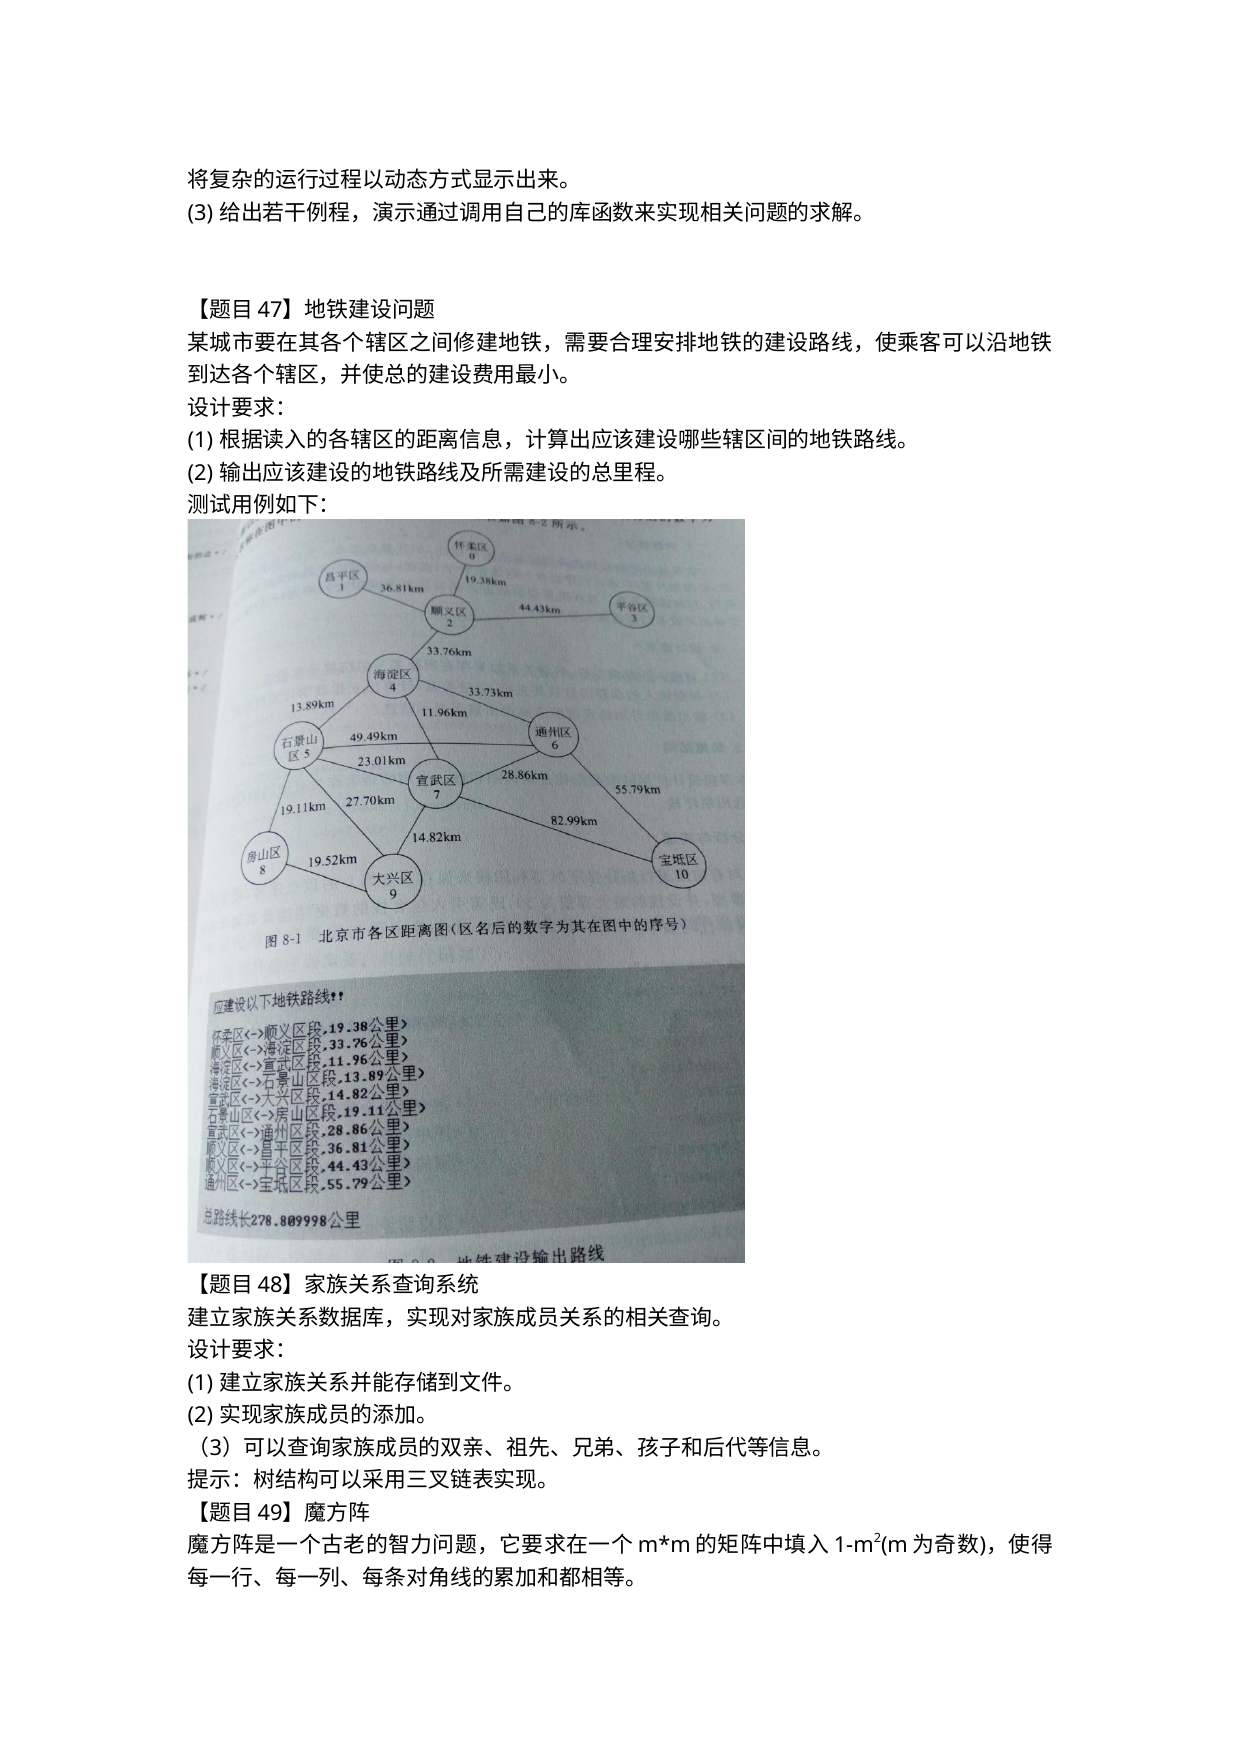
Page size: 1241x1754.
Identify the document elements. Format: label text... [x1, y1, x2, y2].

text (3) 给出若干例程，演示通过调用自己的库函数来实现相关问题的求解。 [187, 194, 1053, 227]
text 设计要求： [187, 389, 1053, 422]
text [187, 162, 1053, 194]
text （3）可以查询家族成员的双亲、祖先、兄弟、孩子和后代等信息。 [187, 1429, 1053, 1462]
text (1) 建立家族关系并能存储到文件。 [187, 1364, 1053, 1397]
picture [187, 519, 745, 1263]
text 【题目48】家族关系查询系统 [187, 1267, 1053, 1299]
text 某城市要在其各个辖区之间修建地铁，需要合理安排地铁的建设路线，使乘客可以沿地铁到达各个辖区，并使总的建设费用最小。 [187, 324, 1053, 389]
text 魔方阵是一个古老的智力问题，它要求在一个m*m的矩阵中填入1-m2(m为奇数)，使得每一行、每一列、每条对角线的累加和都相等。 [187, 1527, 1053, 1592]
text 【题目49】魔方阵 [187, 1494, 1053, 1527]
text (1) 根据读入的各辖区的距离信息，计算出应该建设哪些辖区间的地铁路线。 [187, 422, 1053, 454]
text 建立家族关系数据库，实现对家族成员关系的相关查询。 [187, 1299, 1053, 1332]
text 测试用例如下： [187, 487, 1053, 519]
text 设计要求： [187, 1332, 1053, 1364]
text (2) 输出应该建设的地铁路线及所需建设的总里程。 [187, 454, 1053, 487]
text (2) 实现家族成员的添加。 [187, 1397, 1053, 1429]
text 【题目47】地铁建设问题 [187, 292, 1053, 324]
text 提示：树结构可以采用三叉链表实现。 [187, 1462, 1053, 1494]
